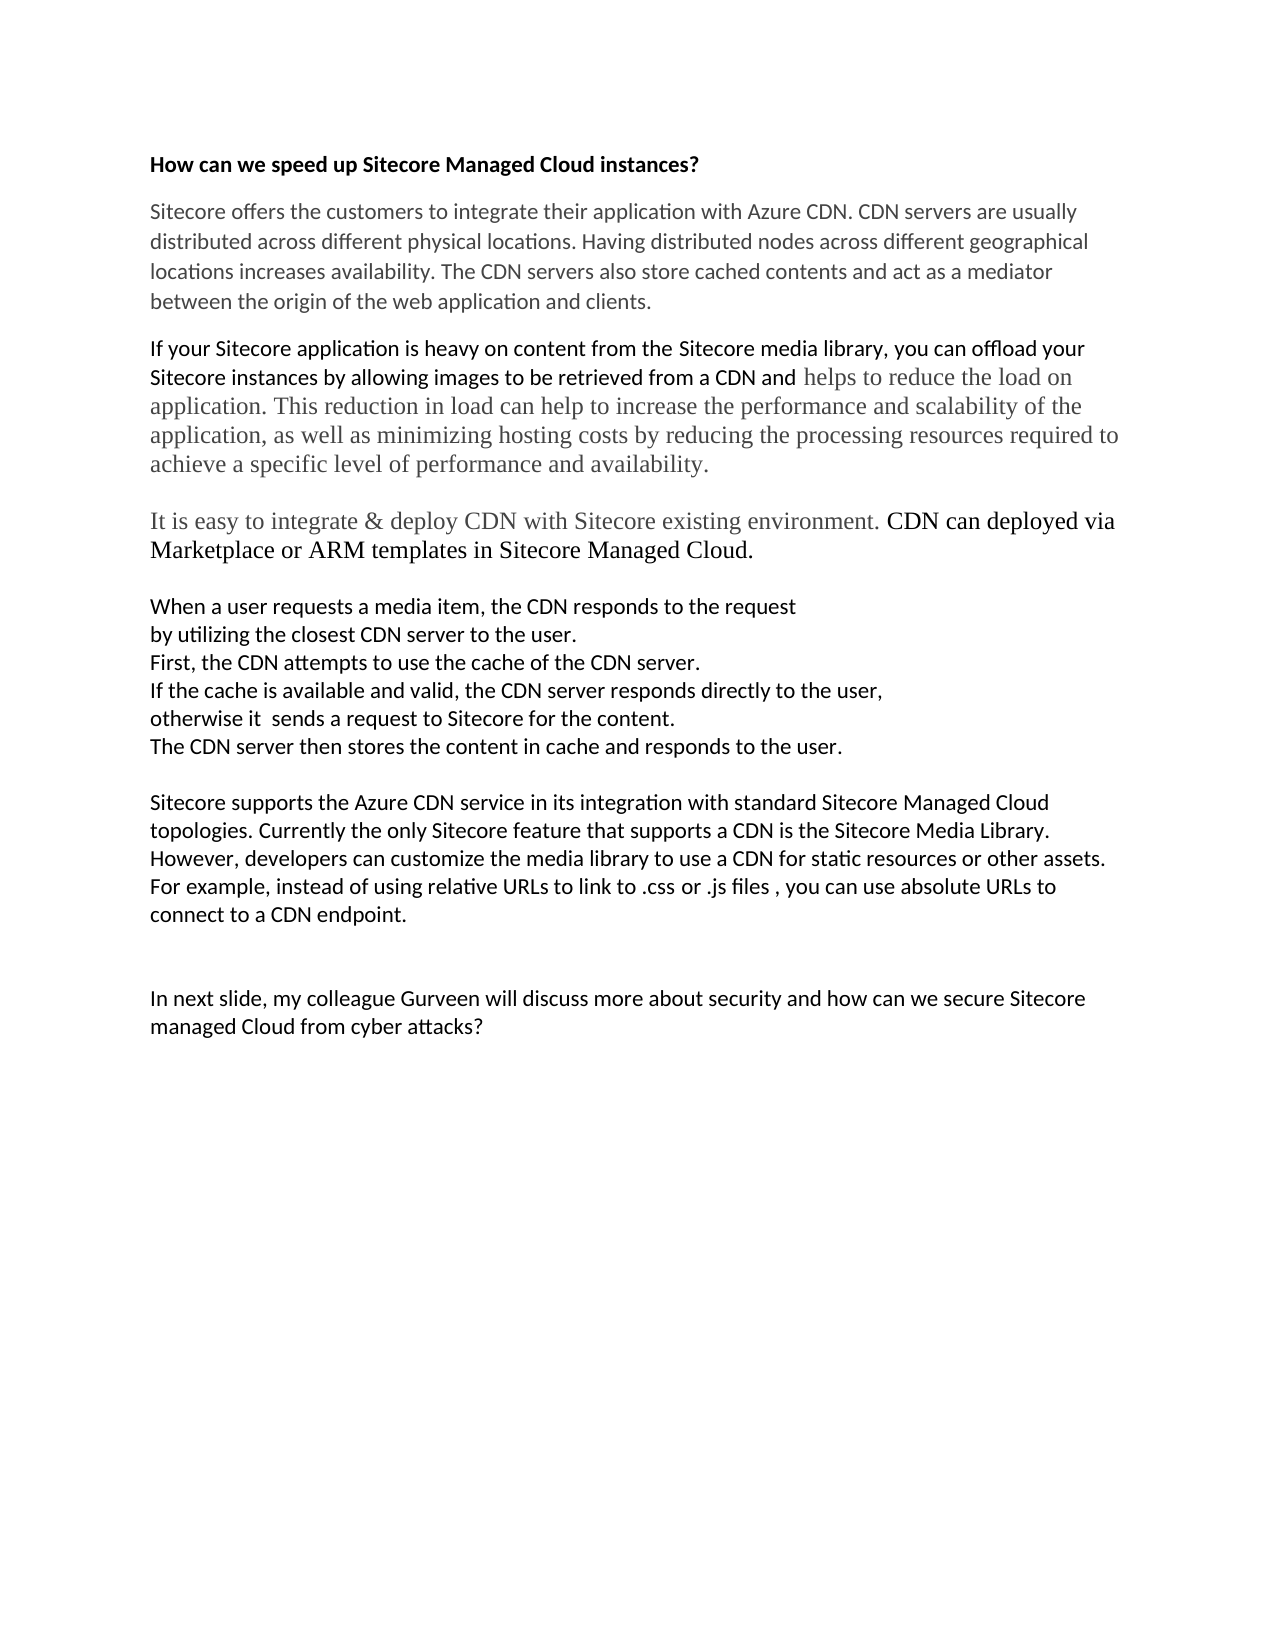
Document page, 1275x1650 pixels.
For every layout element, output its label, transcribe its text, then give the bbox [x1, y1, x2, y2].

text How can we speed up Sitecore Managed Cloud instances? [150, 150, 1125, 178]
text It is easy to integrate & deploy CDN with Sitecore existing environment. CDN can deployed via Marketplace or ARM templates in Sitecore Managed Cloud. [150, 506, 1125, 564]
text If your Sitecore application is heavy on content from the Sitecore media library, you can offload your Sitecore instances by allowing images to be retrieved from a CDN and helps to reduce the load on application. This reduction in load can help to increase the performance and scalability of the application, as well as minimizing hosting costs by reducing the processing resources required to achieve a specific level of performance and availability. [150, 334, 1125, 478]
text Sitecore supports the Azure CDN service in its integration with standard Sitecore Managed Cloud topologies. Currently the only Sitecore feature that supports a CDN is the Sitecore Media Library. However, developers can customize the media library to use a CDN for static resources or other assets. For example, instead of using relative URLs to link to .css or .js files , you can use absolute URLs to connect to a CDN endpoint. [150, 788, 1125, 928]
text In next slide, my colleague Gurveen will discuss more about security and how can we secure Sitecore managed Cloud from cyber attacks? [150, 984, 1125, 1040]
text When a user requests a media item, the CDN responds to the request [150, 592, 1125, 620]
text otherwise it sends a request to Sitecore for the content. [150, 704, 1125, 732]
text If the cache is available and valid, the CDN server responds directly to the user, [150, 676, 1125, 704]
text Sitecore offers the customers to integrate their application with Azure CDN. CDN servers are usually distributed across different physical locations. Having distributed nodes across different geographical locations increases availability. The CDN servers also store cached contents and act as a mediator between the origin of the web application and clients. [150, 197, 1125, 316]
text by utilizing the closest CDN server to the user. [150, 620, 1125, 648]
text The CDN server then stores the content in cache and responds to the user. [150, 732, 1125, 760]
text First, the CDN attempts to use the cache of the CDN server. [150, 648, 1125, 676]
